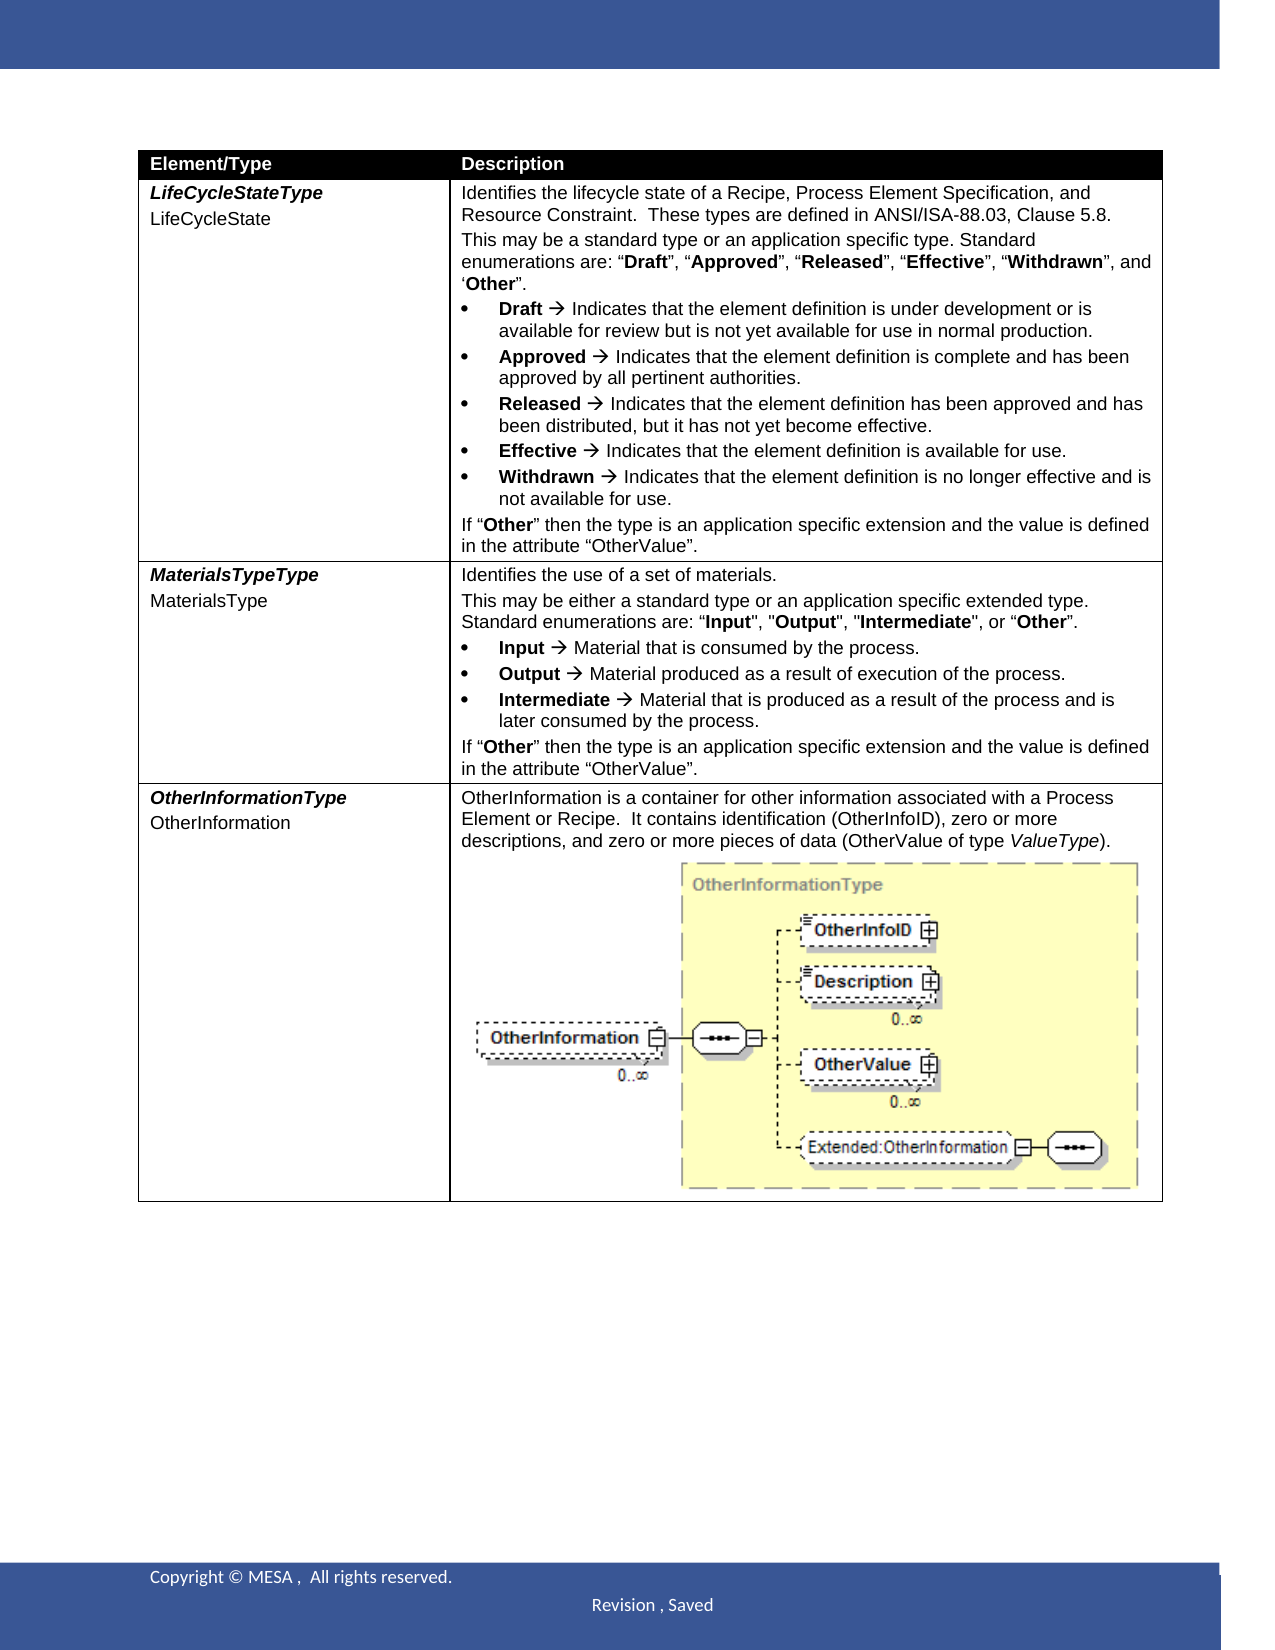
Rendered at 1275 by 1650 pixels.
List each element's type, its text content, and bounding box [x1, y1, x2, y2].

table_cell Identifies the use of a set of materials. This may be either a standard type or an application specific extended type. Standard enumerations are: “Input", "Output", "Intermediate", or “Other”. Input Material that is consumed by the process. Output Material produced as a result of execution of the process. Intermediate Material that is produced as a result of the process and is later consumed by the process. If “Other” then the type is an application specific extension and the value is defined in the attribute “OtherValue”. [451, 562, 1162, 783]
table_cell OtherInformation is a container for other information associated with a Process Element or Recipe. It contains identification (OtherInfoID), zero or more descriptions, and zero or more pieces of data (OtherValue of type ValueType). [451, 784, 1162, 1201]
table_header Element/Type [139, 151, 449, 179]
table_header Description [451, 151, 1162, 179]
table_cell OtherInformationType OtherInformation [139, 784, 449, 1201]
picture [461, 855, 1154, 1197]
table_cell LifeCycleStateType LifeCycleState [139, 180, 449, 561]
table_cell Identifies the lifecycle state of a Recipe, Process Element Specification, and Resource Constraint. These types are defined in ANSI/ISA-88.03, Clause 5.8. This may be a standard type or an application specific type. Standard enumerations are: “Draft”, “Approved”, “Released”, “Effective”, “Withdrawn”, and ‘Other”. Draft Indicates that the element definition is under development or is available for review but is not yet available for use in normal production. Approved Indicates that the element definition is complete and has been approved by all pertinent authorities. Released Indicates that the element definition has been approved and has been distributed, but it has not yet become effective. Effective Indicates that the element definition is available for use. Withdrawn Indicates that the element definition is no longer effective and is not available for use. If “Other” then the type is an application specific extension and the value is defined in the attribute “OtherValue”. [451, 180, 1162, 561]
table_cell MaterialsTypeType MaterialsType [139, 562, 449, 783]
